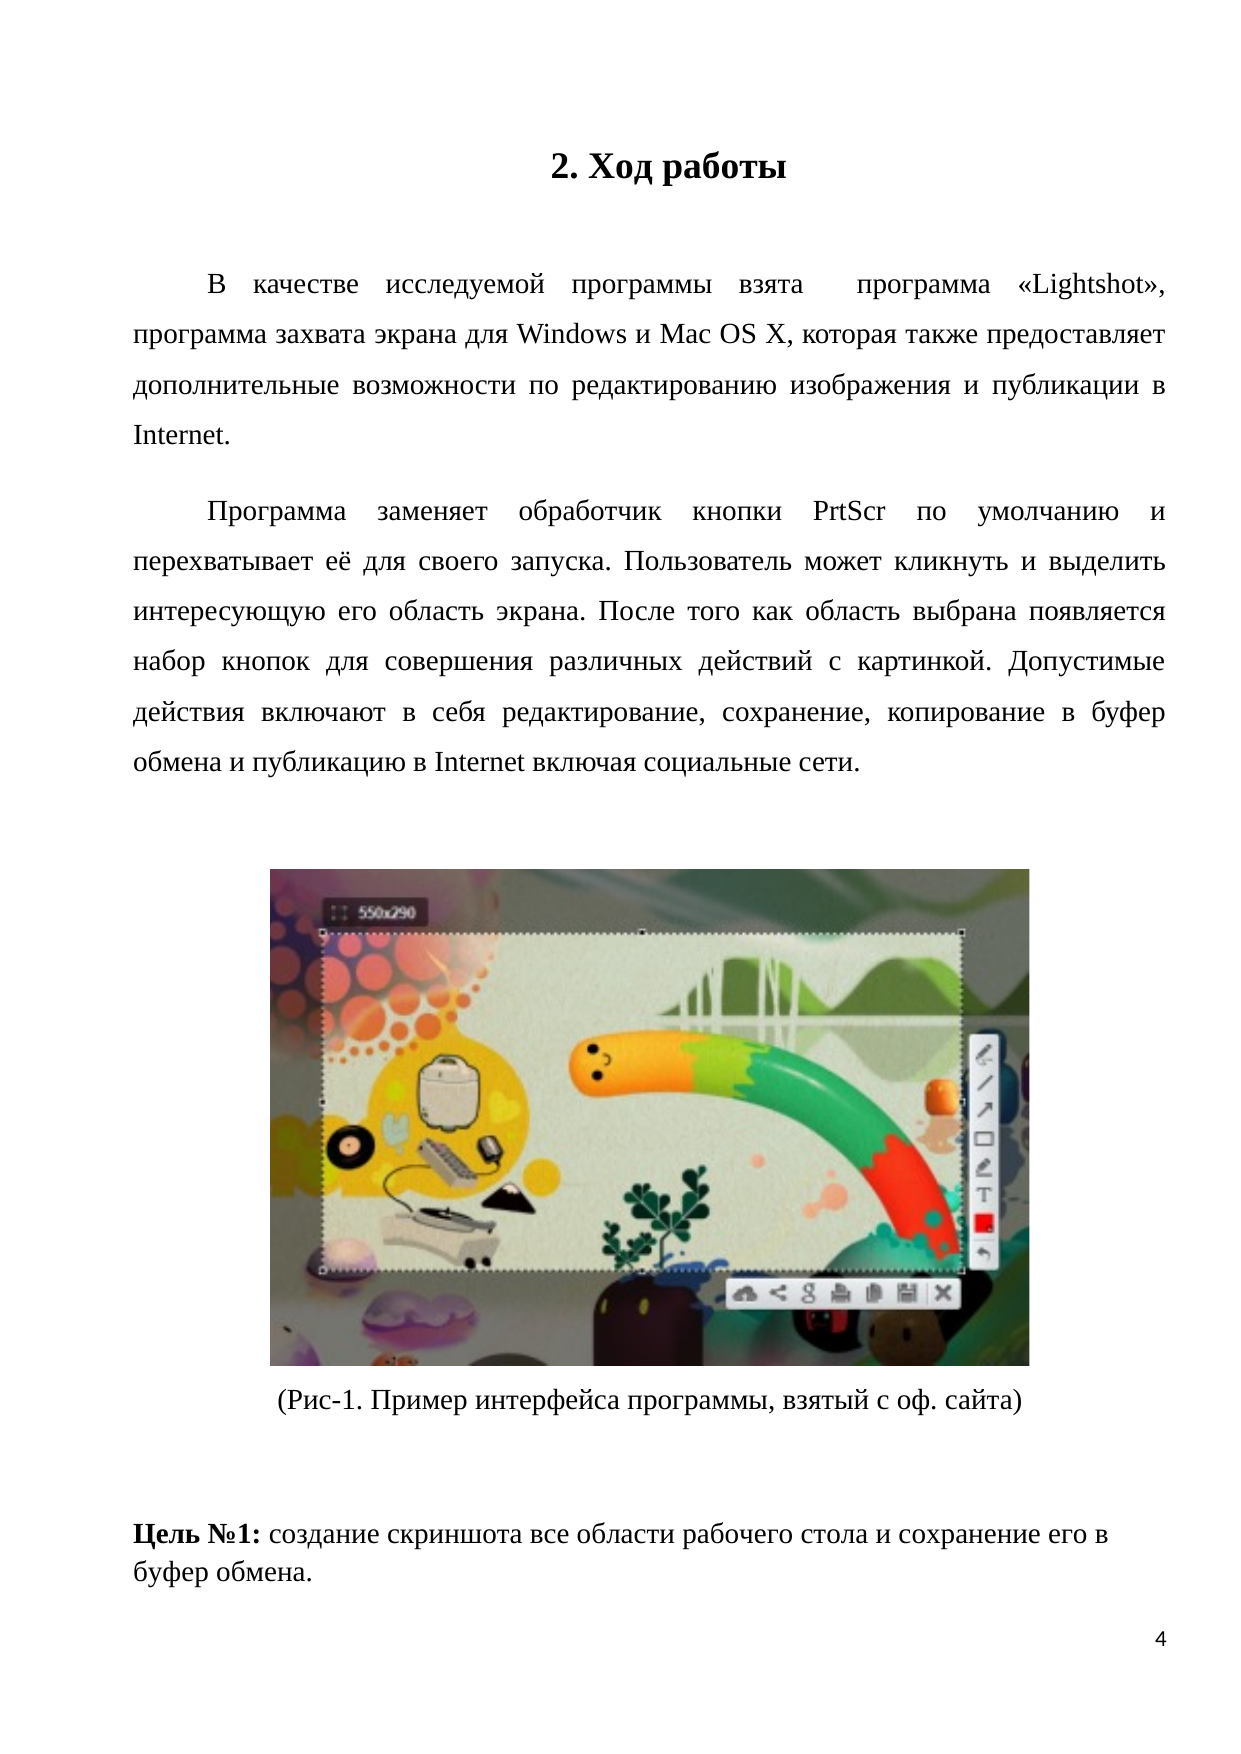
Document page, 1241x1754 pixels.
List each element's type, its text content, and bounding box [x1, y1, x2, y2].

text Цель №1: создание скриншота все области рабочего стола и сохранение его в буфер обмена. [133, 1516, 1167, 1588]
text Программа заменяет обработчик кнопки PrtScr по умолчанию и перехватывает её для своего запуска. Пользователь может кликнуть и выделить интересующую его область экрана. После того как область выбрана появляется набор кнопок для совершения различных действий с картинкой. Допустимые действия включают в себя редактирование, сохранение, копирование в буфер обмена и публикацию в Internet включая социальные сети. [133, 493, 1167, 778]
subtitle Ход работы [170, 143, 1167, 186]
text (Рис-1. Пример интерфейса программы, взятый с оф. сайта) [133, 1382, 1167, 1415]
text В качестве исследуемой программы взята программа «Lightshot», программа захвата экрана для Windows и Mac OS X, которая также предоставляет дополнительные возможности по редактированию изображения и публикации в Internet. [133, 266, 1167, 451]
picture [270, 869, 1030, 1366]
